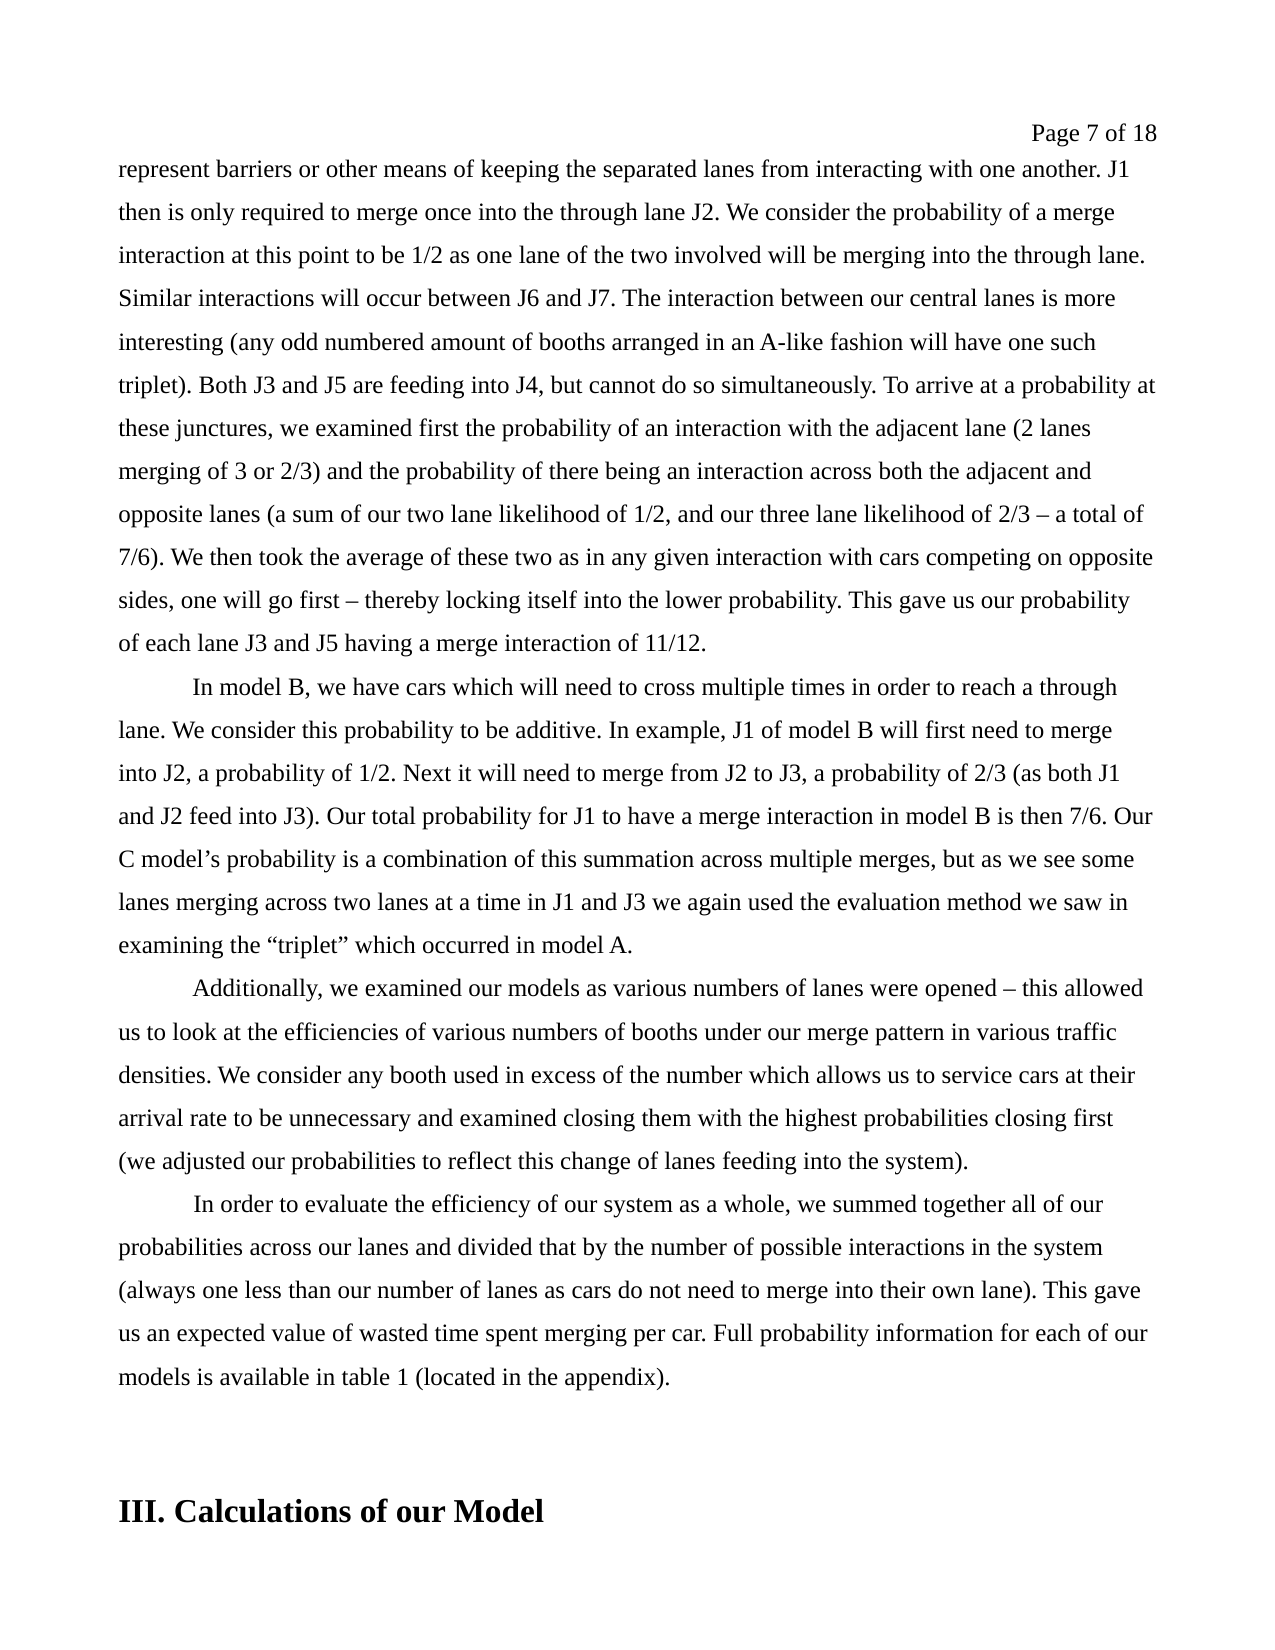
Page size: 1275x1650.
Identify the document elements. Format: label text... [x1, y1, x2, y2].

text Additionally, we examined our models as various numbers of lanes were opened – this allowed us to look at the efficiencies of various numbers of booths under our merge pattern in various traffic densities. We consider any booth used in excess of the number which allows us to service cars at their arrival rate to be unnecessary and examined closing them with the highest probabilities closing first (we adjusted our probabilities to reflect this change of lanes feeding into the system). [118, 973, 1157, 1175]
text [118, 154, 1157, 657]
text III. Calculations of our Model [118, 1491, 1157, 1529]
text In order to evaluate the efficiency of our system as a whole, we summed together all of our probabilities across our lanes and divided that by the number of possible interactions in the system (always one less than our number of lanes as cars do not need to merge into their own lane). This gave us an expected value of wasted time spent merging per car. Full probability information for each of our models is available in table 1 (located in the appendix). [118, 1189, 1157, 1390]
text In model B, we have cars which will need to cross multiple times in order to reach a through lane. We consider this probability to be additive. In example, J1 of model B will first need to merge into J2, a probability of 1/2. Next it will need to merge from J2 to J3, a probability of 2/3 (as both J1 and J2 feed into J3). Our total probability for J1 to have a merge interaction in model B is then 7/6. Our C model’s probability is a combination of this summation across multiple merges, but as we see some lanes merging across two lanes at a time in J1 and J3 we again used the evaluation method we saw in examining the “triplet” which occurred in model A. [118, 672, 1157, 959]
